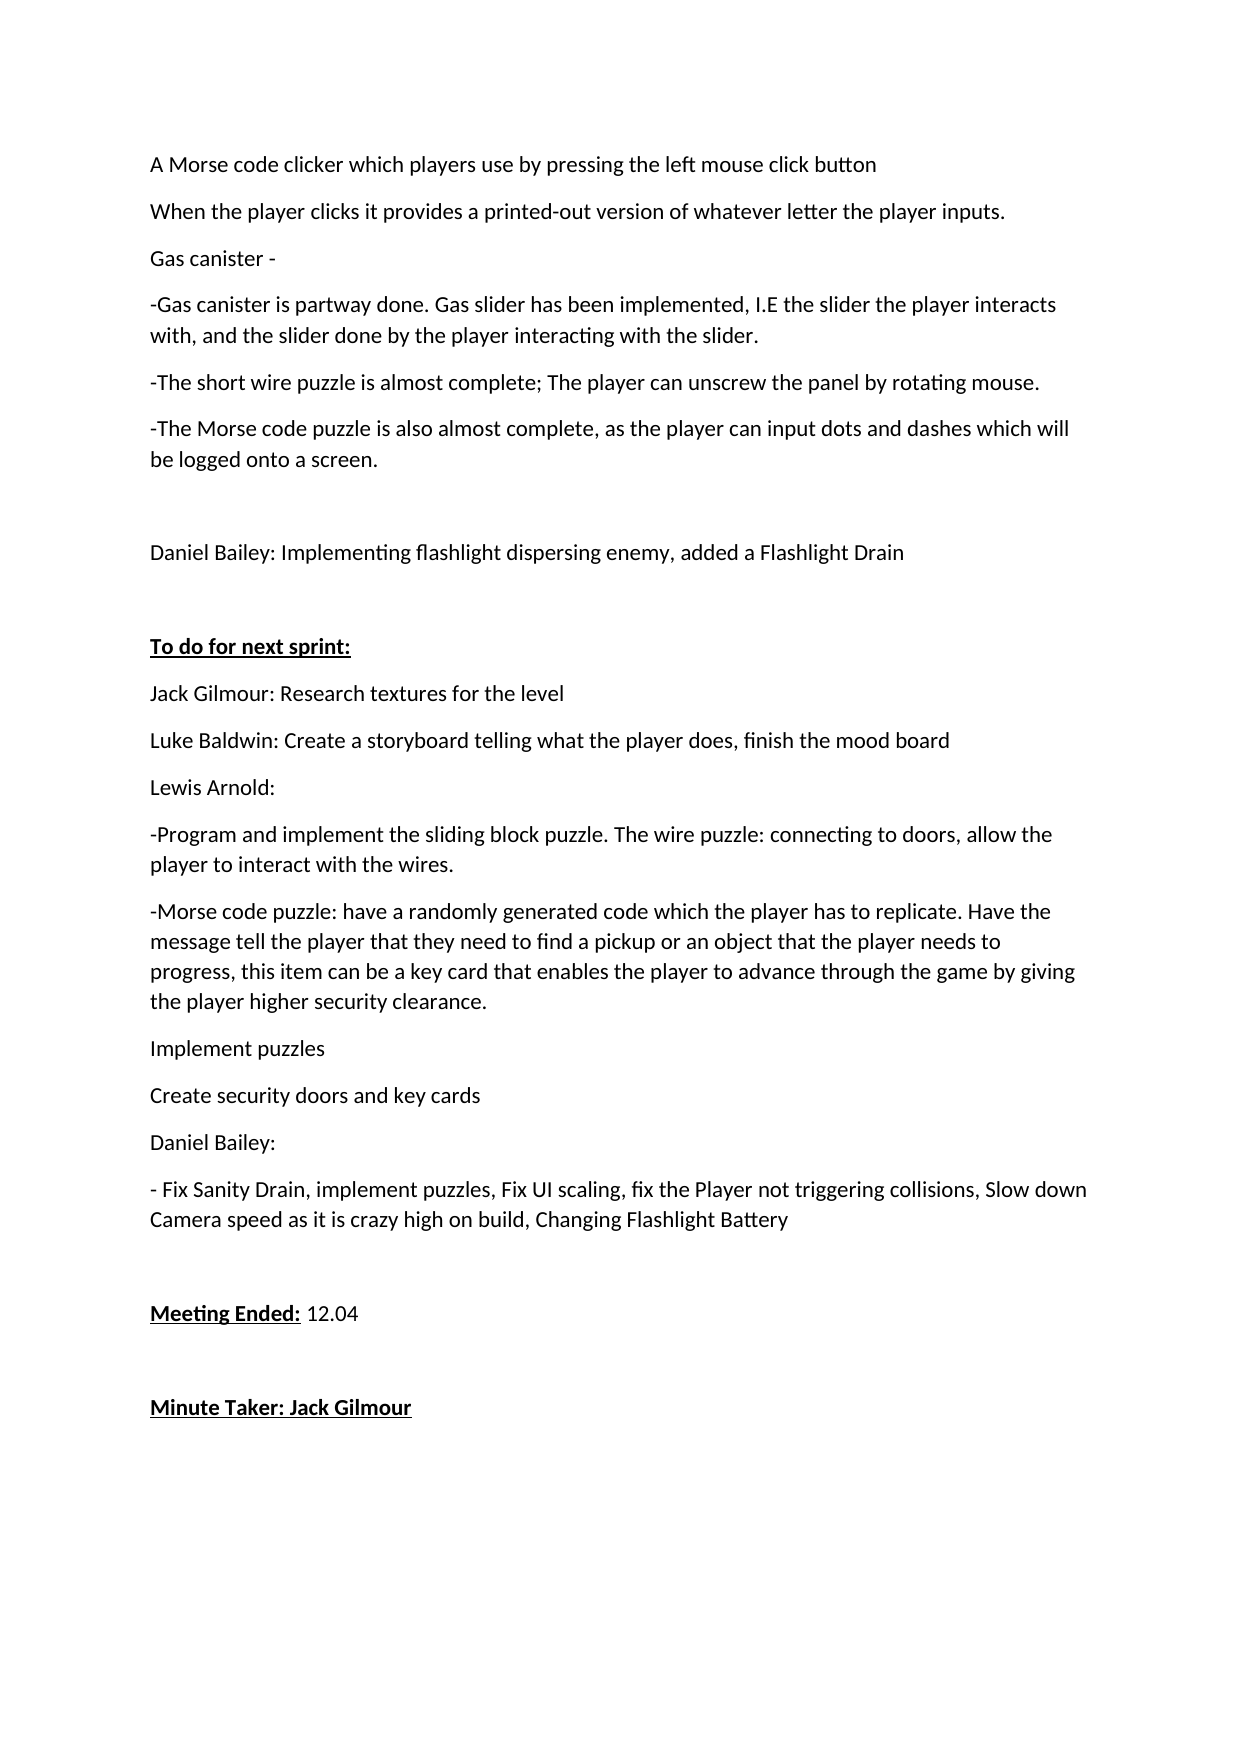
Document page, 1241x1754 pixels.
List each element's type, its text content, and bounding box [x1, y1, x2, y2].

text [150, 197, 1090, 225]
text A Morse code clicker which players use by pressing the left mouse click button [150, 150, 1090, 178]
text - Fix Sanity Drain, implement puzzles, Fix UI scaling, fix the Player not triggering collisions, Slow down Camera speed as it is crazy high on build, Changing Flashlight Battery [150, 1175, 1090, 1233]
text Luke Baldwin: Create a storyboard telling what the player does, finish the mood board [150, 726, 1090, 754]
text Jack Gilmour: Research textures for the level [150, 679, 1090, 707]
text -Program and implement the sliding block puzzle. The wire puzzle: connecting to doors, allow the player to interact with the wires. [150, 820, 1090, 878]
text -Morse code puzzle: have a randomly generated code which the player has to replicate. Have the message tell the player that they need to find a pickup or an object that the player needs to progress, this item can be a key card that enables the player to advance through the game by giving the player higher security clearance. [150, 897, 1090, 1016]
text Meeting Ended: 12.04 [150, 1299, 1090, 1327]
text Lewis Arnold: [150, 773, 1090, 801]
text Daniel Bailey: [150, 1128, 1090, 1156]
text Minute Taker: Jack Gilmour [150, 1393, 1090, 1421]
text To do for next sprint: [150, 632, 1090, 660]
text Daniel Bailey: Implementing flashlight dispersing enemy, added a Flashlight Drain [150, 538, 1090, 567]
text -The short wire puzzle is almost complete; The player can unscrew the panel by rotating mouse. [150, 368, 1090, 396]
text Implement puzzles [150, 1034, 1090, 1062]
text -The Morse code puzzle is also almost complete, as the player can input dots and dashes which will be logged onto a screen. [150, 414, 1090, 473]
text Create security doors and key cards [150, 1081, 1090, 1109]
text -Gas canister is partway done. Gas slider has been implemented, I.E the slider the player interacts with, and the slider done by the player interacting with the slider. [150, 291, 1090, 349]
text Gas canister - [150, 244, 1090, 272]
